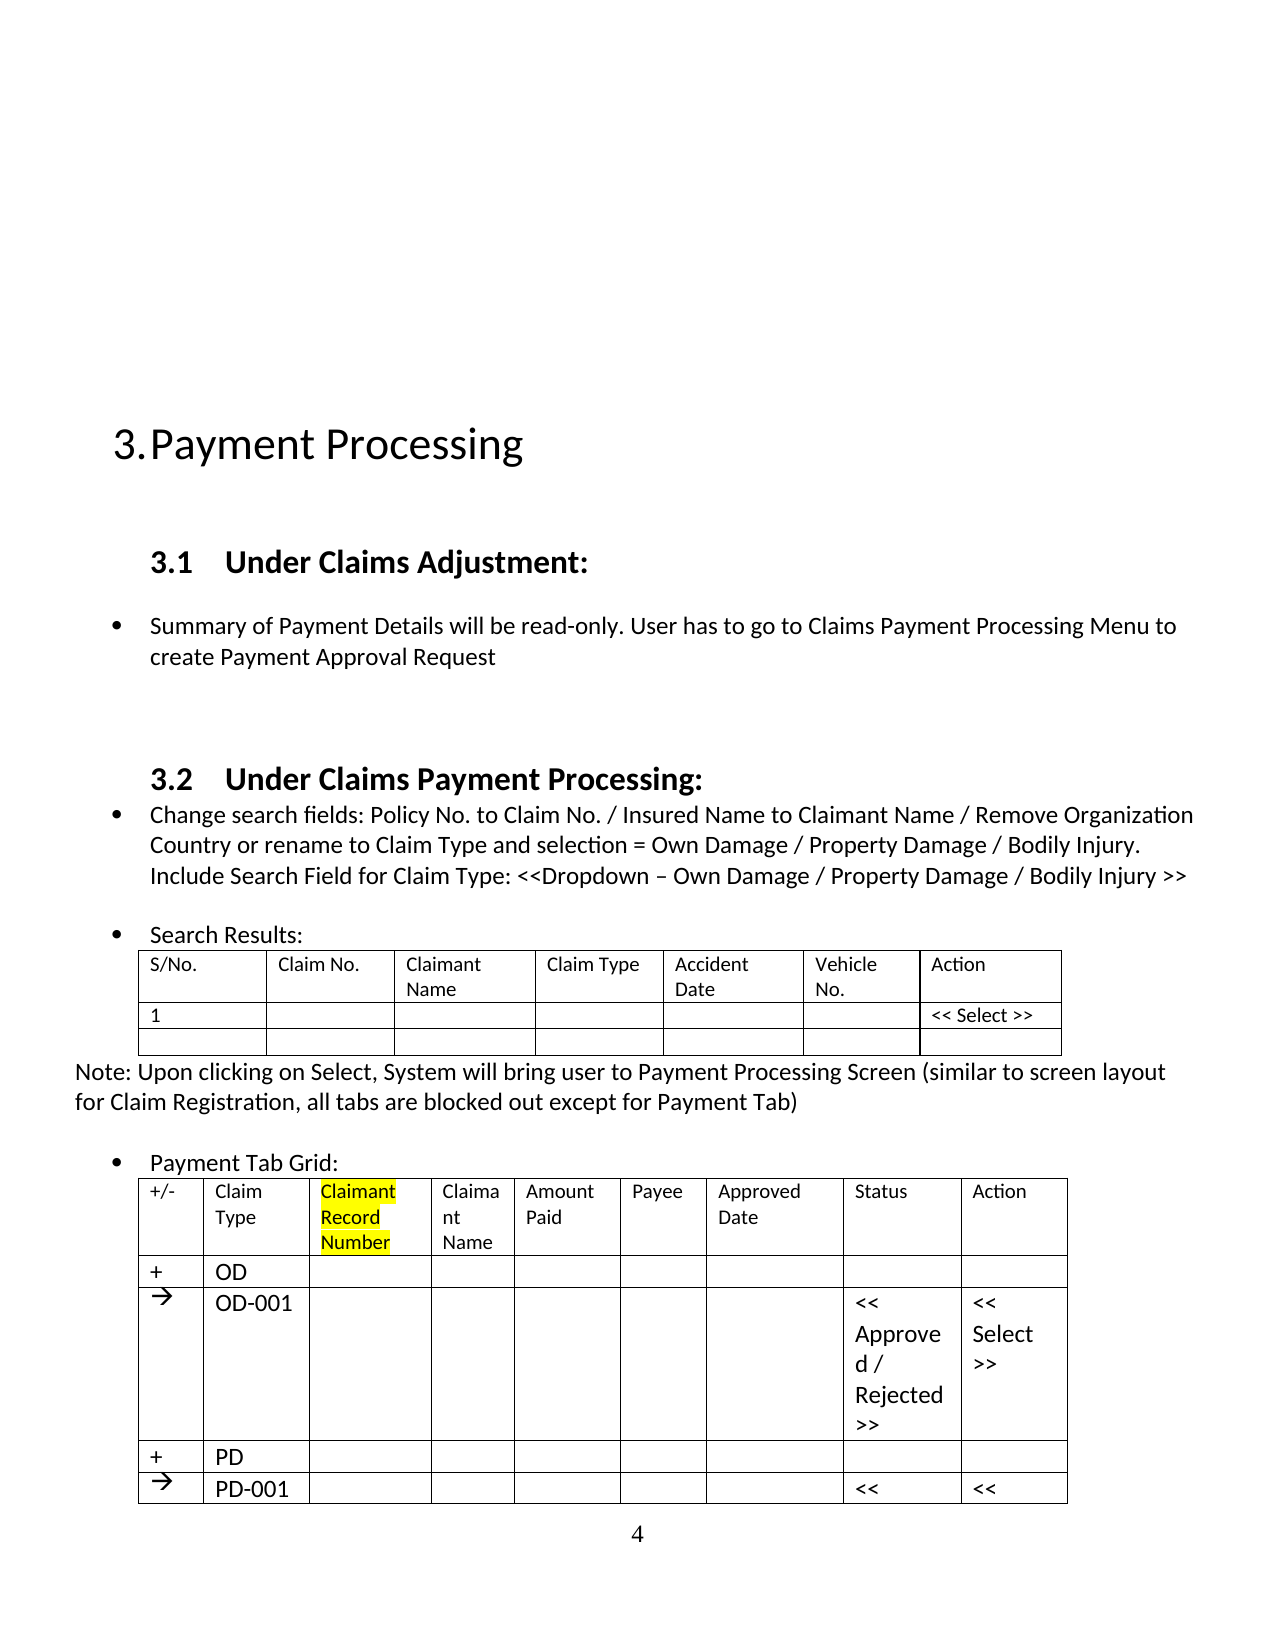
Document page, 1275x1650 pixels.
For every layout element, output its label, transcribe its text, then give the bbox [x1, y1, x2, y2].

table_cell [139, 1029, 266, 1054]
table_cell [707, 1441, 843, 1472]
table_header Claimant Name [432, 1179, 514, 1255]
table_cell [432, 1288, 514, 1440]
table_cell [515, 1256, 620, 1287]
table_cell OD-001 [204, 1288, 309, 1440]
table_cell PD-001 [204, 1473, 309, 1503]
table_header Claim Type [536, 951, 663, 1002]
table_header Claimant Name [395, 951, 535, 1002]
table_cell << Select >> [962, 1473, 1067, 1503]
table_header Accident Date [664, 951, 803, 1002]
table_cell [515, 1473, 620, 1503]
table_cell [621, 1288, 706, 1440]
table_cell [707, 1288, 843, 1440]
table_cell [962, 1441, 1067, 1472]
table_cell [804, 1003, 919, 1028]
table_header Status [844, 1179, 961, 1255]
list Payment Tab Grid: [112, 1147, 1200, 1178]
table_cell + [139, 1256, 203, 1287]
table_cell << Approved / Rejected >> [844, 1288, 961, 1440]
table_cell [536, 1003, 663, 1028]
table_header Amount Paid [515, 1179, 620, 1255]
subtitle Under Claims Payment Processing: [150, 758, 1200, 799]
table_cell << Select >> [962, 1288, 1067, 1440]
table_cell [310, 1473, 431, 1503]
table_cell [139, 1473, 203, 1503]
table_cell [432, 1256, 514, 1287]
list Summary of Payment Details will be read-only. User has to go to Claims Payment Processing Menu to create Payment Approval Request [112, 611, 1200, 672]
table_cell [395, 1003, 535, 1028]
table_cell [621, 1441, 706, 1472]
table_cell [310, 1256, 431, 1287]
table_header Claim No. [267, 951, 394, 1002]
table_cell [515, 1441, 620, 1472]
table_header +/- [139, 1179, 203, 1255]
table_cell [515, 1288, 620, 1440]
table_header Payee [621, 1179, 706, 1255]
table_cell [707, 1256, 843, 1287]
table_cell [310, 1288, 431, 1440]
table_cell [536, 1029, 663, 1054]
list Change search fields: Policy No. to Claim No. / Insured Name to Claimant Name / Remove Organization Country or rename to Claim Type and selection = Own Damage / Property Damage / Bodily Injury. Include Search Field for Claim Type: <<Dropdown – Own Damage / Property Damage / Bodily Injury >> [112, 799, 1200, 891]
table_cell [664, 1003, 803, 1028]
table_header Claim Type [204, 1179, 309, 1255]
table_cell << Select >> [921, 1003, 1061, 1028]
subtitle Payment Processing [112, 415, 1200, 471]
table_header Claimant Record Number [310, 1179, 431, 1255]
table_cell [664, 1029, 803, 1054]
table_cell [310, 1441, 431, 1472]
table_cell [844, 1441, 961, 1472]
table_header Action [921, 951, 1061, 1002]
table_cell [432, 1441, 514, 1472]
table_header Action [962, 1179, 1067, 1255]
table_cell [139, 1288, 203, 1440]
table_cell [844, 1473, 961, 1503]
table_cell OD [204, 1256, 309, 1287]
table_cell [432, 1473, 514, 1503]
table_cell [804, 1029, 919, 1054]
table_cell [395, 1029, 535, 1054]
table_cell [962, 1256, 1067, 1287]
table_cell [921, 1029, 1061, 1054]
table_cell [621, 1473, 706, 1503]
table_header Approved Date [707, 1179, 843, 1255]
table_cell 1 [139, 1003, 266, 1028]
table_cell + [139, 1441, 203, 1472]
list Search Results: [112, 919, 1200, 950]
table_cell [621, 1256, 706, 1287]
table_cell [267, 1003, 394, 1028]
table_cell [707, 1473, 843, 1503]
table_header S/No. [139, 951, 266, 1002]
subtitle Under Claims Adjustment: [150, 541, 1200, 582]
table_cell PD [204, 1441, 309, 1472]
text Note: Upon clicking on Select, System will bring user to Payment Processing Screen (similar to screen layout for Claim Registration, all tabs are blocked out except for Payment Tab) [75, 1056, 1200, 1117]
table_cell [844, 1256, 961, 1287]
table_cell [267, 1029, 394, 1054]
table_header Vehicle No. [804, 951, 919, 1002]
